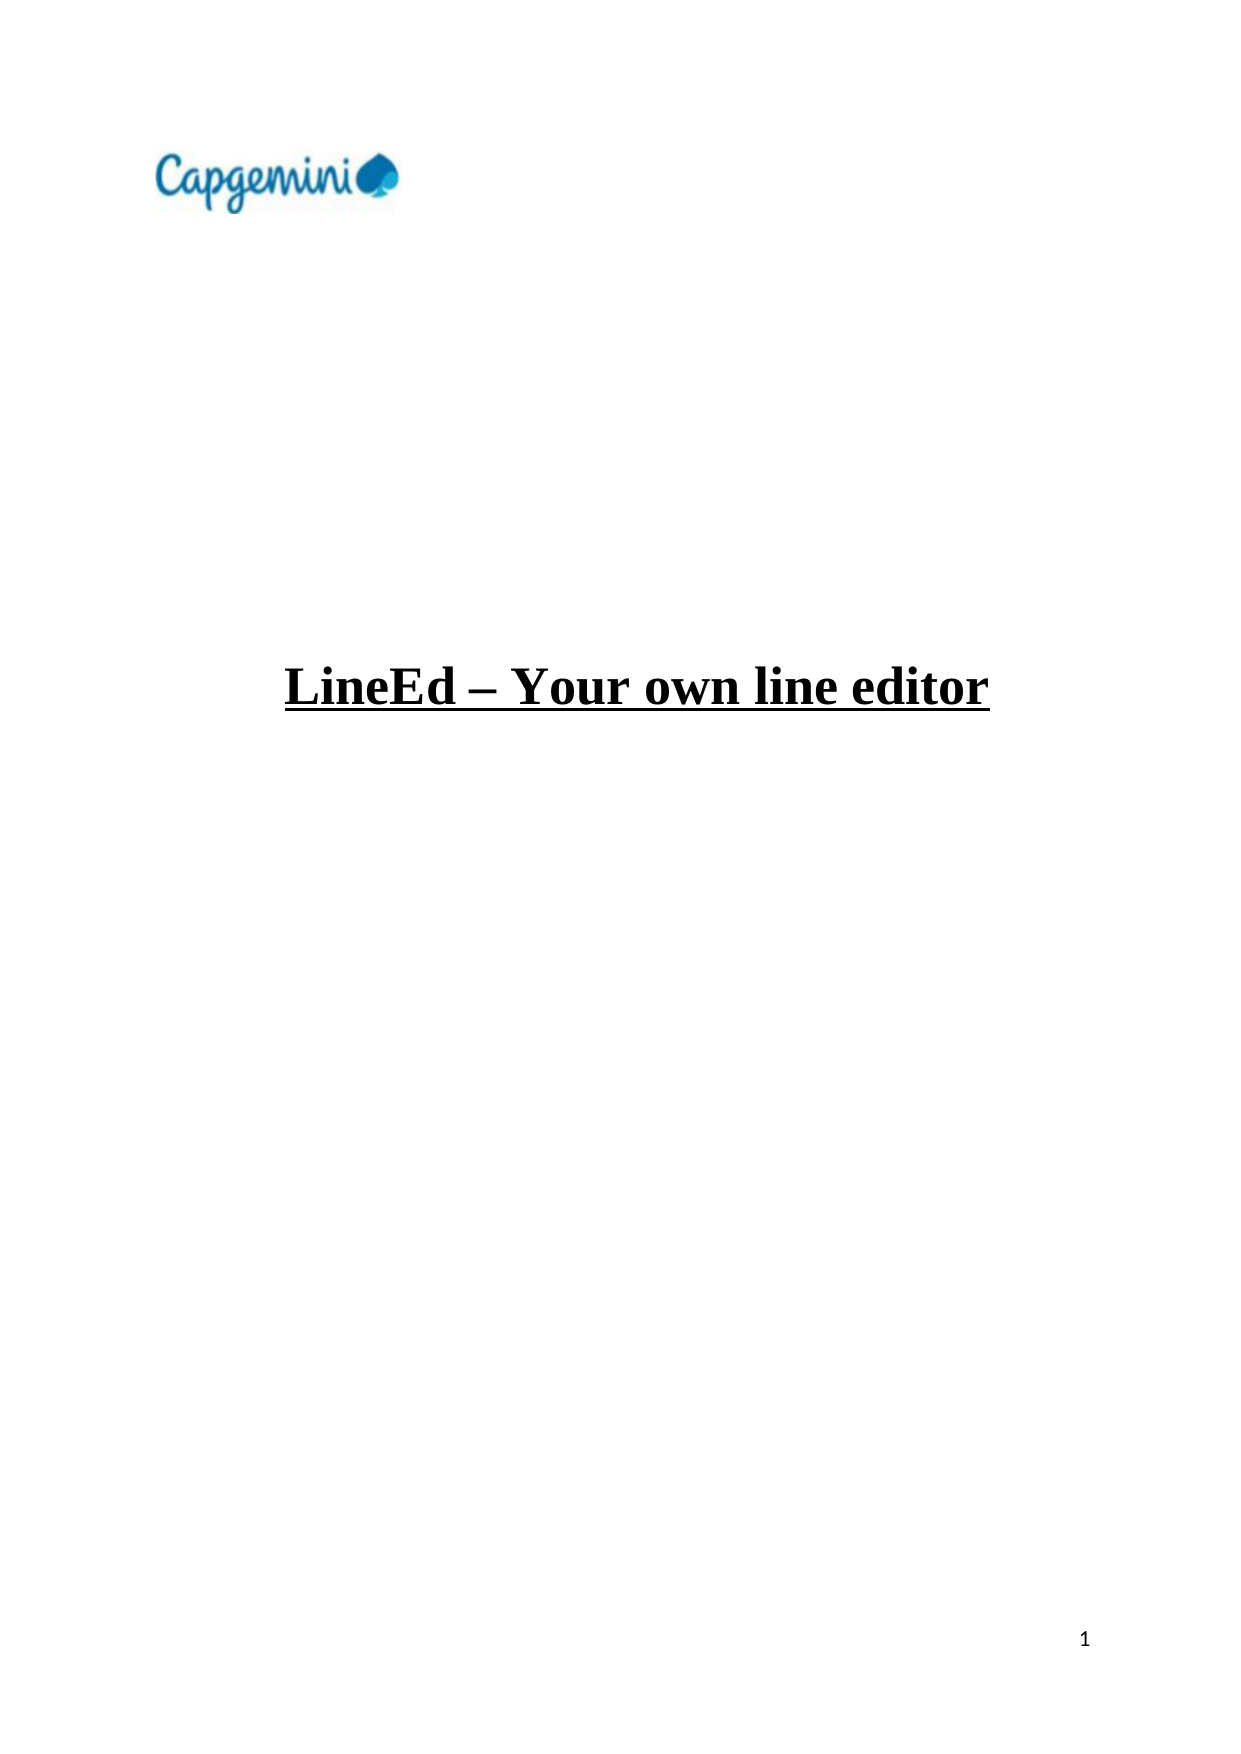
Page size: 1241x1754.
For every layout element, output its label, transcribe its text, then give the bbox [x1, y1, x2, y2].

text LineEd – Your own line editor [150, 654, 1090, 716]
picture [155, 150, 403, 214]
